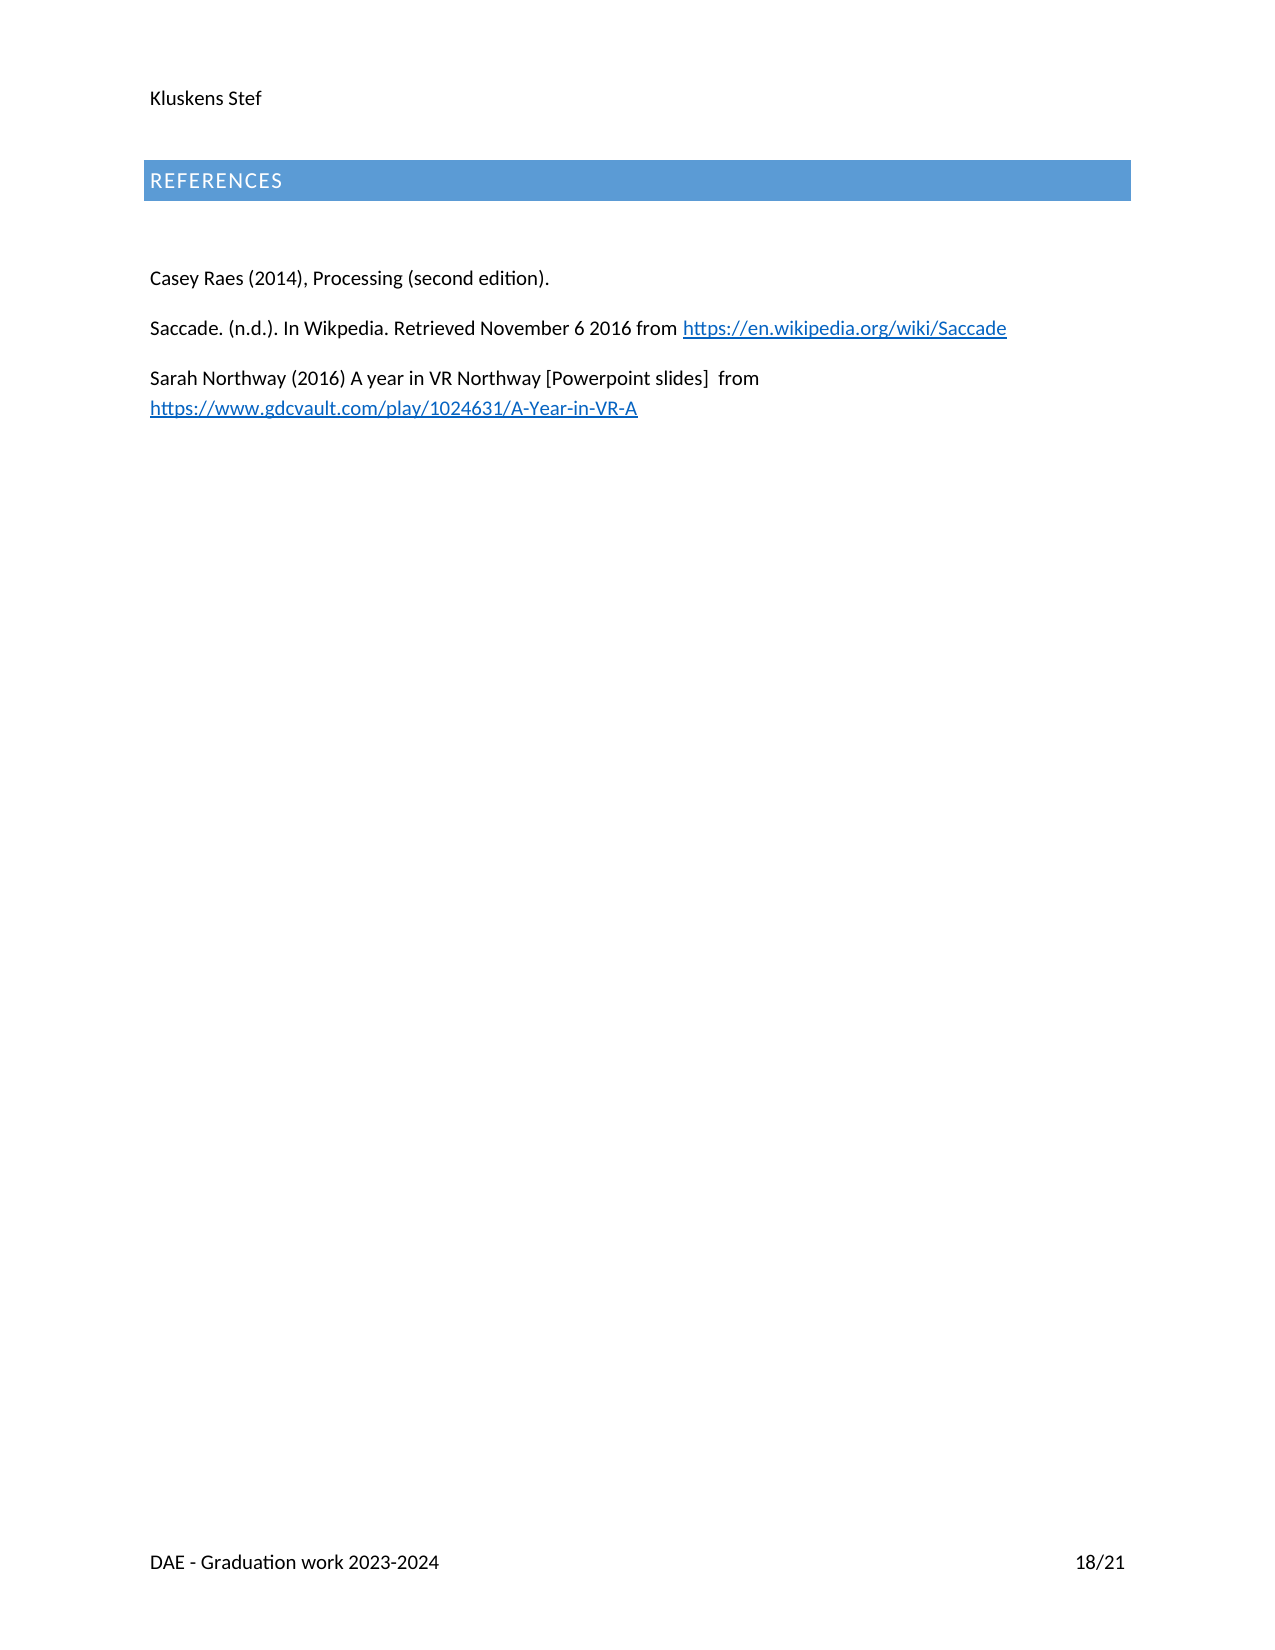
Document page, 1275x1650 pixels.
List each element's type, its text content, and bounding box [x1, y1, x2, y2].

text Saccade. (n.d.). In Wikpedia. Retrieved November 6 2016 from https://en.wikipedia.org/wiki/Saccade [150, 316, 1125, 341]
text Casey Raes (2014), Processing (second edition). [150, 266, 1125, 291]
text Sarah Northway (2016) A year in VR Northway [Powerpoint slides] from https://www.gdcvault.com/play/1024631/A-Year-in-VR-A [150, 366, 1125, 420]
subtitle References [150, 167, 1125, 195]
